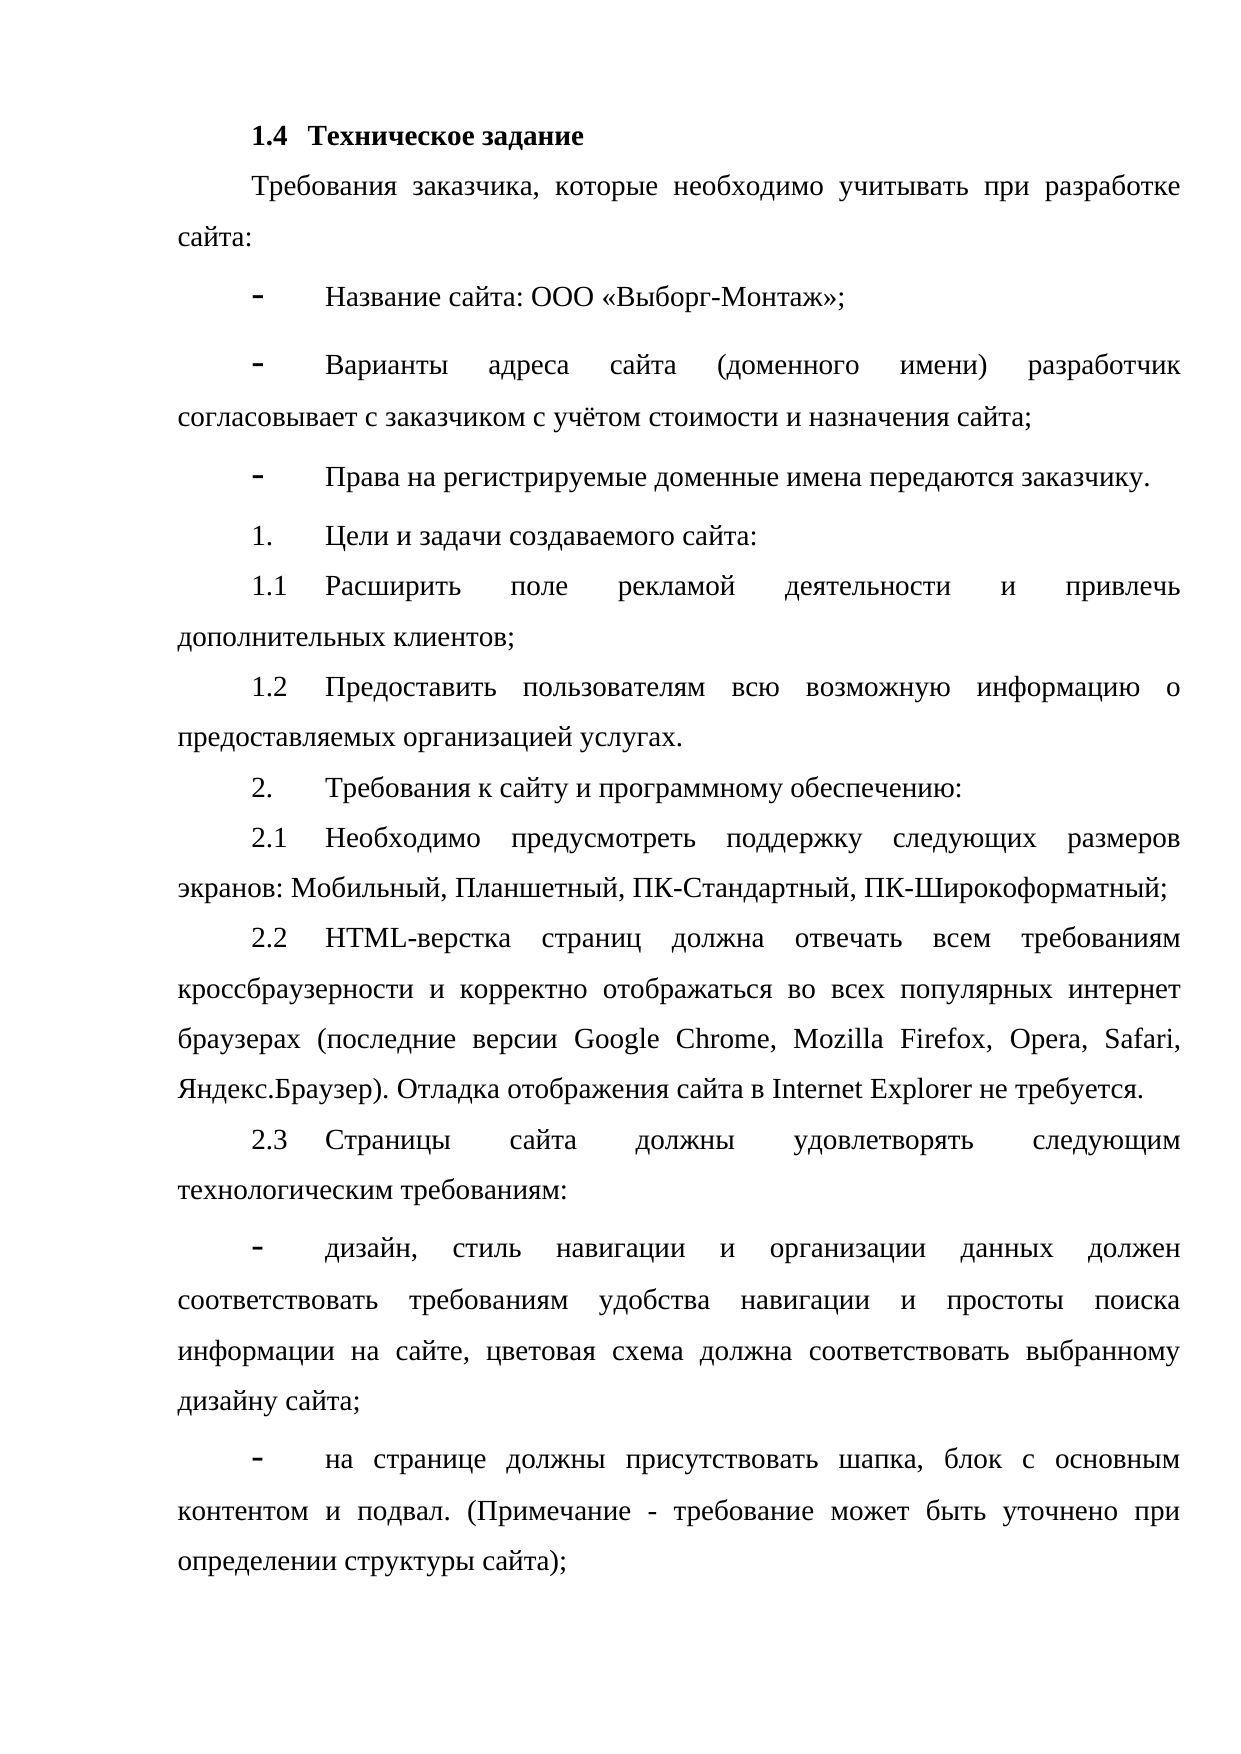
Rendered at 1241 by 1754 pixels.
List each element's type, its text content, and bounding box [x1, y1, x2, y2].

list Необходимо предусмотреть поддержку следующих размеров экранов: Мобильный, Планшетный, ПК-Стандартный, ПК-Широкоформатный; [177, 820, 1181, 904]
list Требования к сайту и программному обеспечению: [177, 770, 1181, 803]
list Цели и задачи создаваемого сайта: [177, 518, 1181, 552]
list Техническое задание [251, 118, 1181, 152]
list на странице должны присутствовать шапка, блок с основным контентом и подвал. (Примечание - требование может быть уточнено при определении структуры сайта); [177, 1433, 1181, 1577]
list дизайн, стиль навигации и организации данных должен соответствовать требованиям удобства навигации и простоты поиска информации на сайте, цветовая схема должна соответствовать выбранному дизайну сайта; [177, 1222, 1181, 1417]
list Права на регистрируемые доменные имена передаются заказчику. [177, 450, 1181, 495]
list Варианты адреса сайта (доменного имени) разработчик согласовывает с заказчиком с учётом стоимости и назначения сайта; [177, 337, 1181, 433]
text Требования заказчика, которые необходимо учитывать при разработке сайта: [177, 168, 1181, 252]
list HTML-верстка страниц должна отвечать всем требованиям кроссбраузерности и корректно отображаться во всех популярных интернет браузерах (последние версии Google Chrome, Mozilla Firefox, Opera, Safari, Яндекс.Браузер). Отладка отображения сайта в Internet Explorer не требуется. [177, 921, 1181, 1105]
list Страницы сайта должны удовлетворять следующим технологическим требованиям: [177, 1122, 1181, 1206]
list Предоставить пользователям всю возможную информацию о предоставляемых организацией услугах. [177, 669, 1181, 753]
list Расширить поле рекламой деятельности и привлечь дополнительных клиентов; [177, 568, 1181, 652]
list Название сайта: ООО «Выборг-Монтаж»; [177, 269, 1181, 314]
